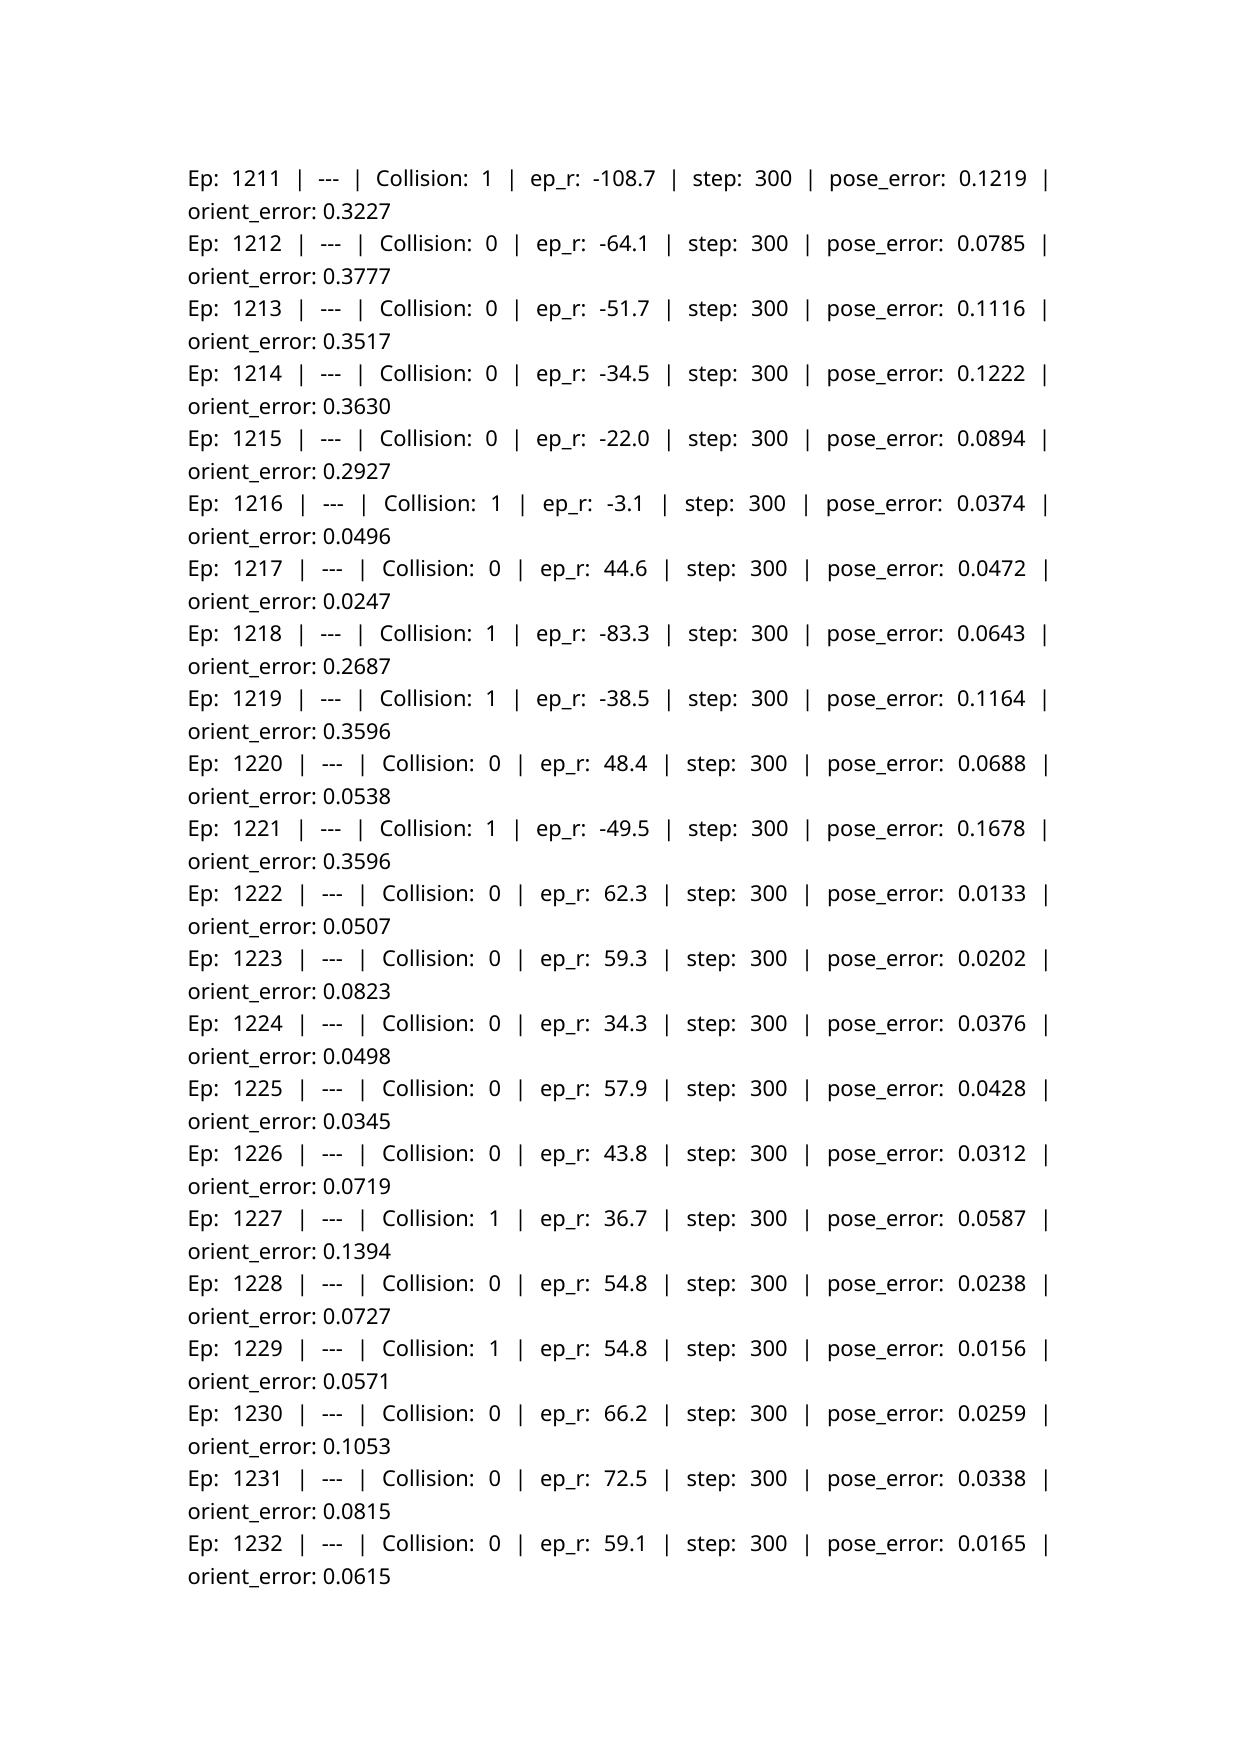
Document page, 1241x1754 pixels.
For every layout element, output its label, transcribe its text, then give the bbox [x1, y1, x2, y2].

text Ep: 1227 | --- | Collision: 1 | ep_r: 36.7 | step: 300 | pose_error: 0.0587 | orient_error: 0.1394 [187, 1202, 1053, 1267]
text Ep: 1232 | --- | Collision: 0 | ep_r: 59.1 | step: 300 | pose_error: 0.0165 | orient_error: 0.0615 [187, 1527, 1053, 1592]
text Ep: 1217 | --- | Collision: 0 | ep_r: 44.6 | step: 300 | pose_error: 0.0472 | orient_error: 0.0247 [187, 552, 1053, 617]
text Ep: 1224 | --- | Collision: 0 | ep_r: 34.3 | step: 300 | pose_error: 0.0376 | orient_error: 0.0498 [187, 1007, 1053, 1072]
text Ep: 1231 | --- | Collision: 0 | ep_r: 72.5 | step: 300 | pose_error: 0.0338 | orient_error: 0.0815 [187, 1462, 1053, 1527]
text Ep: 1211 | --- | Collision: 1 | ep_r: -108.7 | step: 300 | pose_error: 0.1219 | orient_error: 0.3227 [187, 162, 1053, 227]
text Ep: 1216 | --- | Collision: 1 | ep_r: -3.1 | step: 300 | pose_error: 0.0374 | orient_error: 0.0496 [187, 487, 1053, 552]
text Ep: 1220 | --- | Collision: 0 | ep_r: 48.4 | step: 300 | pose_error: 0.0688 | orient_error: 0.0538 [187, 747, 1053, 812]
text Ep: 1214 | --- | Collision: 0 | ep_r: -34.5 | step: 300 | pose_error: 0.1222 | orient_error: 0.3630 [187, 357, 1053, 422]
text Ep: 1223 | --- | Collision: 0 | ep_r: 59.3 | step: 300 | pose_error: 0.0202 | orient_error: 0.0823 [187, 942, 1053, 1007]
text Ep: 1218 | --- | Collision: 1 | ep_r: -83.3 | step: 300 | pose_error: 0.0643 | orient_error: 0.2687 [187, 617, 1053, 682]
text Ep: 1226 | --- | Collision: 0 | ep_r: 43.8 | step: 300 | pose_error: 0.0312 | orient_error: 0.0719 [187, 1137, 1053, 1202]
text Ep: 1228 | --- | Collision: 0 | ep_r: 54.8 | step: 300 | pose_error: 0.0238 | orient_error: 0.0727 [187, 1267, 1053, 1332]
text Ep: 1222 | --- | Collision: 0 | ep_r: 62.3 | step: 300 | pose_error: 0.0133 | orient_error: 0.0507 [187, 877, 1053, 942]
text Ep: 1230 | --- | Collision: 0 | ep_r: 66.2 | step: 300 | pose_error: 0.0259 | orient_error: 0.1053 [187, 1397, 1053, 1462]
text Ep: 1225 | --- | Collision: 0 | ep_r: 57.9 | step: 300 | pose_error: 0.0428 | orient_error: 0.0345 [187, 1072, 1053, 1137]
text Ep: 1219 | --- | Collision: 1 | ep_r: -38.5 | step: 300 | pose_error: 0.1164 | orient_error: 0.3596 [187, 682, 1053, 747]
text Ep: 1213 | --- | Collision: 0 | ep_r: -51.7 | step: 300 | pose_error: 0.1116 | orient_error: 0.3517 [187, 292, 1053, 357]
text Ep: 1215 | --- | Collision: 0 | ep_r: -22.0 | step: 300 | pose_error: 0.0894 | orient_error: 0.2927 [187, 422, 1053, 487]
text Ep: 1212 | --- | Collision: 0 | ep_r: -64.1 | step: 300 | pose_error: 0.0785 | orient_error: 0.3777 [187, 227, 1053, 292]
text Ep: 1221 | --- | Collision: 1 | ep_r: -49.5 | step: 300 | pose_error: 0.1678 | orient_error: 0.3596 [187, 812, 1053, 877]
text Ep: 1229 | --- | Collision: 1 | ep_r: 54.8 | step: 300 | pose_error: 0.0156 | orient_error: 0.0571 [187, 1332, 1053, 1397]
